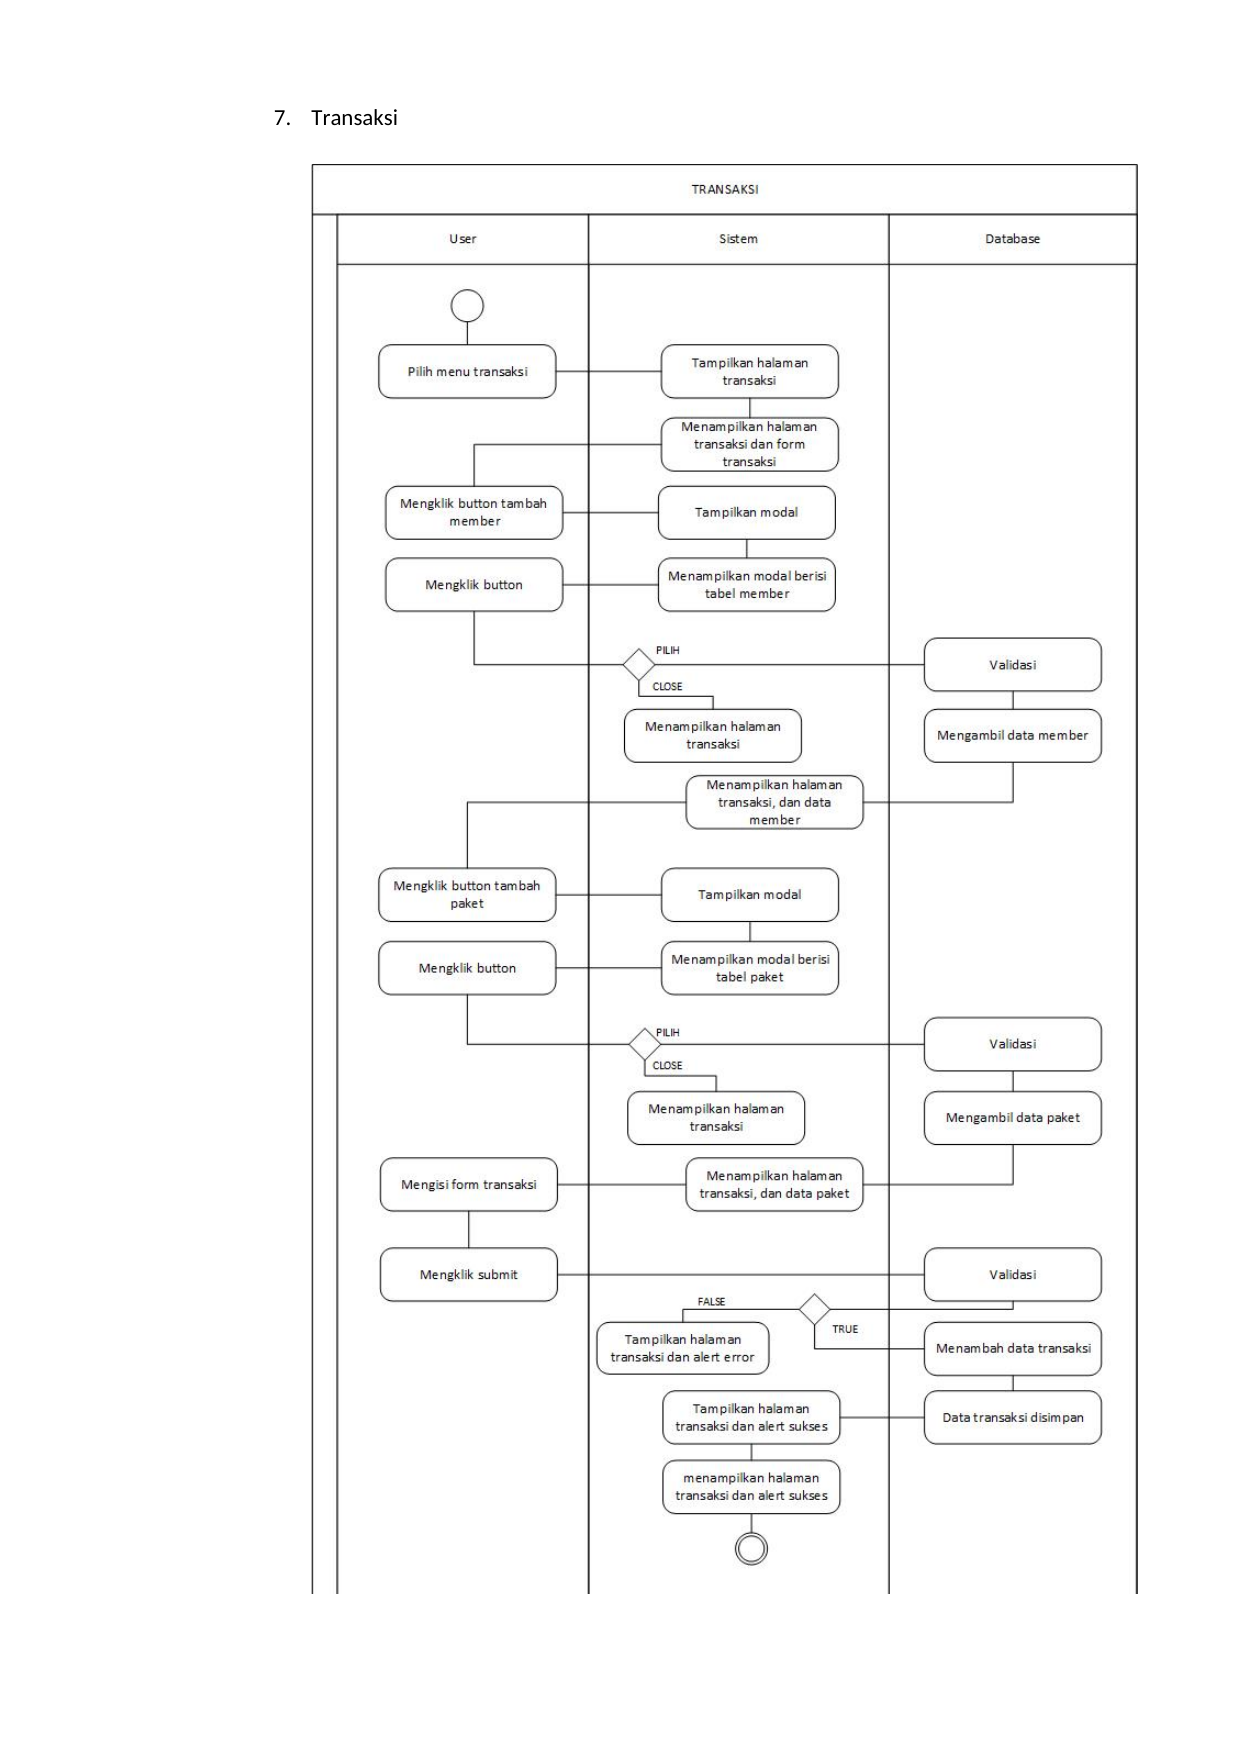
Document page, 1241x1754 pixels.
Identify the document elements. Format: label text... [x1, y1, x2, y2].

picture [311, 163, 1138, 1594]
list Transaksi [274, 103, 1063, 131]
